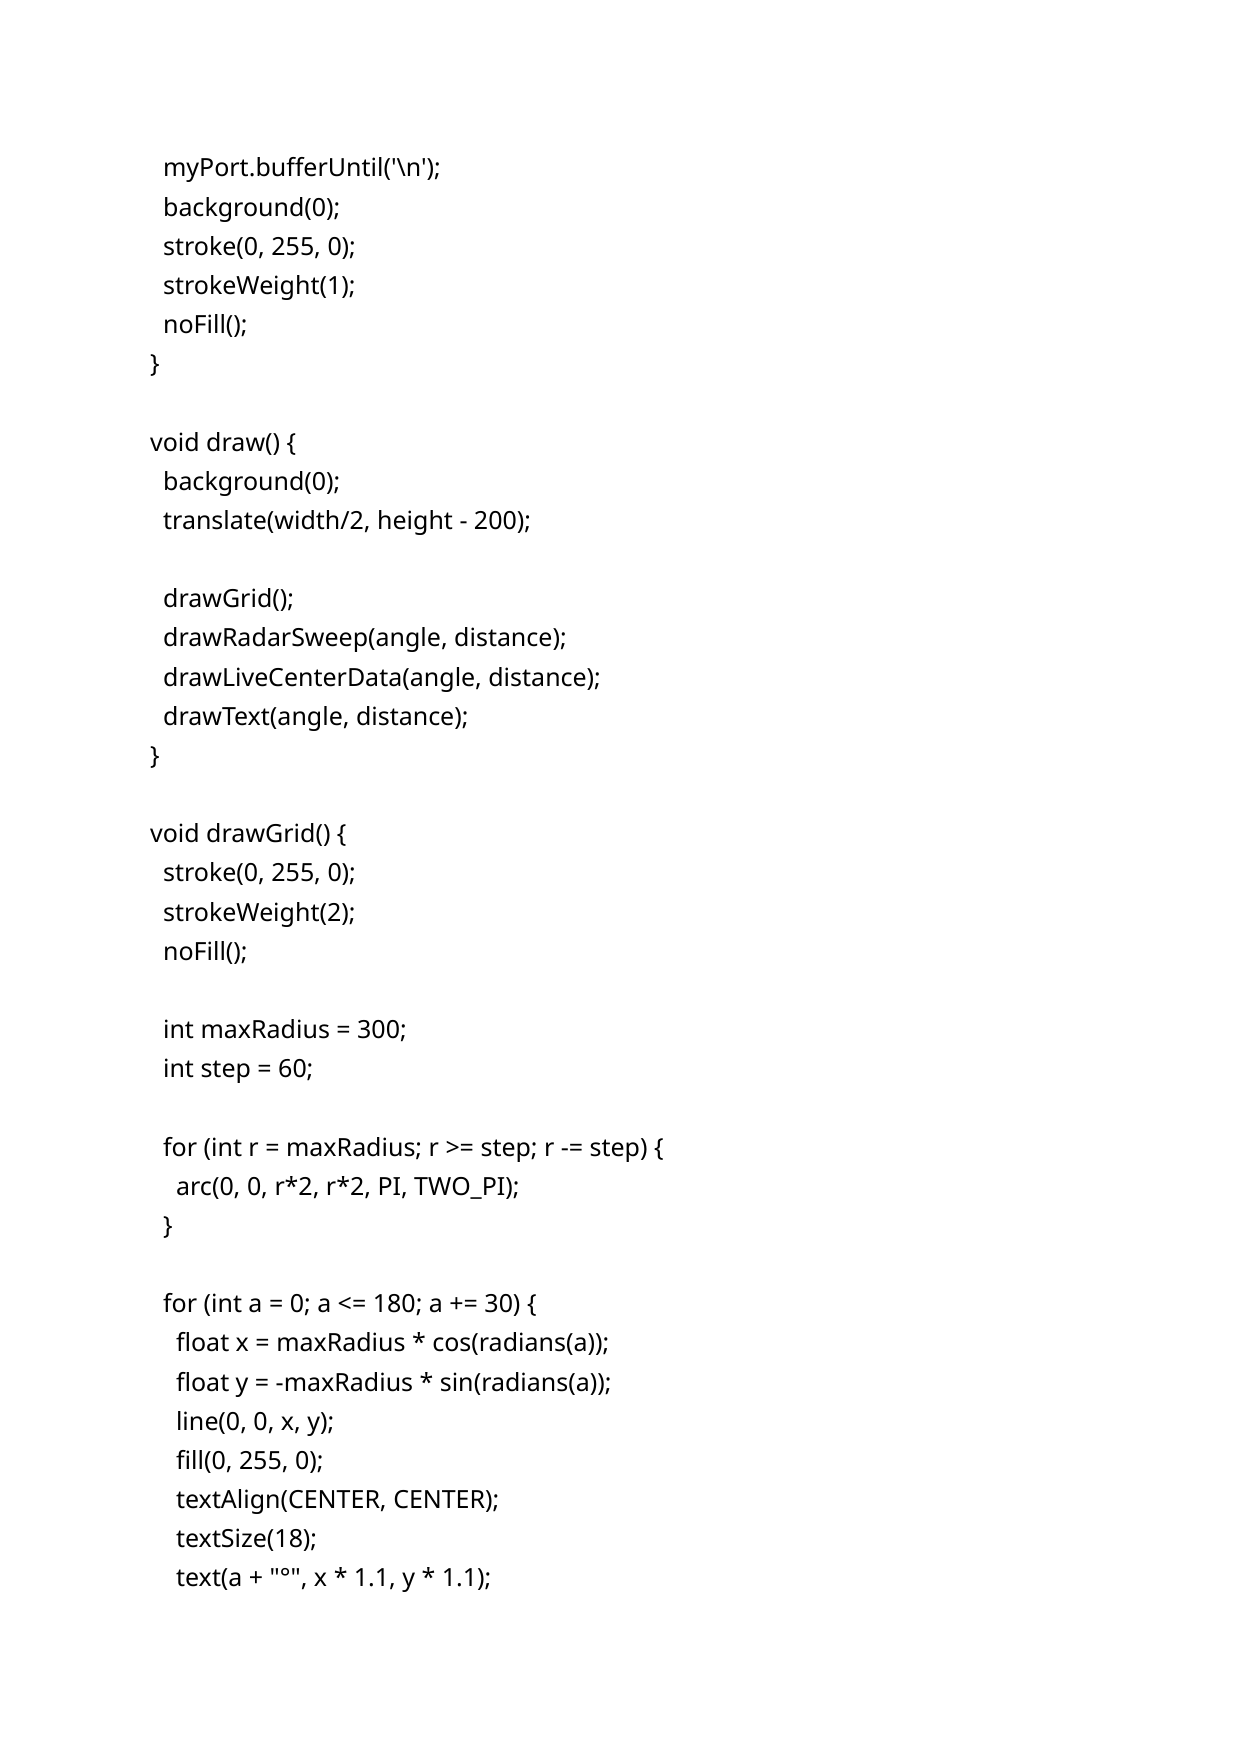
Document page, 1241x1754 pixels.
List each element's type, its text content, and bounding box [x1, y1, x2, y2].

text drawLiveCenterData(angle, distance); [150, 659, 1090, 693]
text translate(width/2, height - 200); [150, 502, 1090, 537]
text textSize(18); [150, 1521, 1090, 1555]
text drawText(angle, distance); [150, 698, 1090, 732]
text stroke(0, 255, 0); [150, 855, 1090, 889]
text background(0); [150, 189, 1090, 223]
text line(0, 0, x, y); [150, 1403, 1090, 1437]
text text(a + "°", x * 1.1, y * 1.1); [150, 1560, 1090, 1594]
text stroke(0, 255, 0); [150, 228, 1090, 262]
text strokeWeight(2); [150, 894, 1090, 928]
text void draw() { [150, 424, 1090, 458]
text fill(0, 255, 0); [150, 1442, 1090, 1477]
text for (int r = maxRadius; r >= step; r -= step) { [150, 1129, 1090, 1163]
text float y = -maxRadius * sin(radians(a)); [150, 1364, 1090, 1398]
text textAlign(CENTER, CENTER); [150, 1482, 1090, 1516]
text arc(0, 0, r*2, r*2, PI, TWO_PI); [150, 1168, 1090, 1202]
text for (int a = 0; a <= 180; a += 30) { [150, 1286, 1090, 1320]
text noFill(); [150, 933, 1090, 967]
text myPort.bufferUntil('\n'); [150, 150, 1090, 184]
text drawGrid(); [150, 581, 1090, 615]
text } [150, 737, 1090, 772]
text strokeWeight(1); [150, 267, 1090, 302]
text int step = 60; [150, 1051, 1090, 1085]
text } [150, 346, 1090, 380]
text void drawGrid() { [150, 816, 1090, 850]
text } [150, 1207, 1090, 1242]
text noFill(); [150, 307, 1090, 341]
text int maxRadius = 300; [150, 1012, 1090, 1046]
text drawRadarSweep(angle, distance); [150, 620, 1090, 654]
text float x = maxRadius * cos(radians(a)); [150, 1325, 1090, 1359]
text background(0); [150, 463, 1090, 497]
